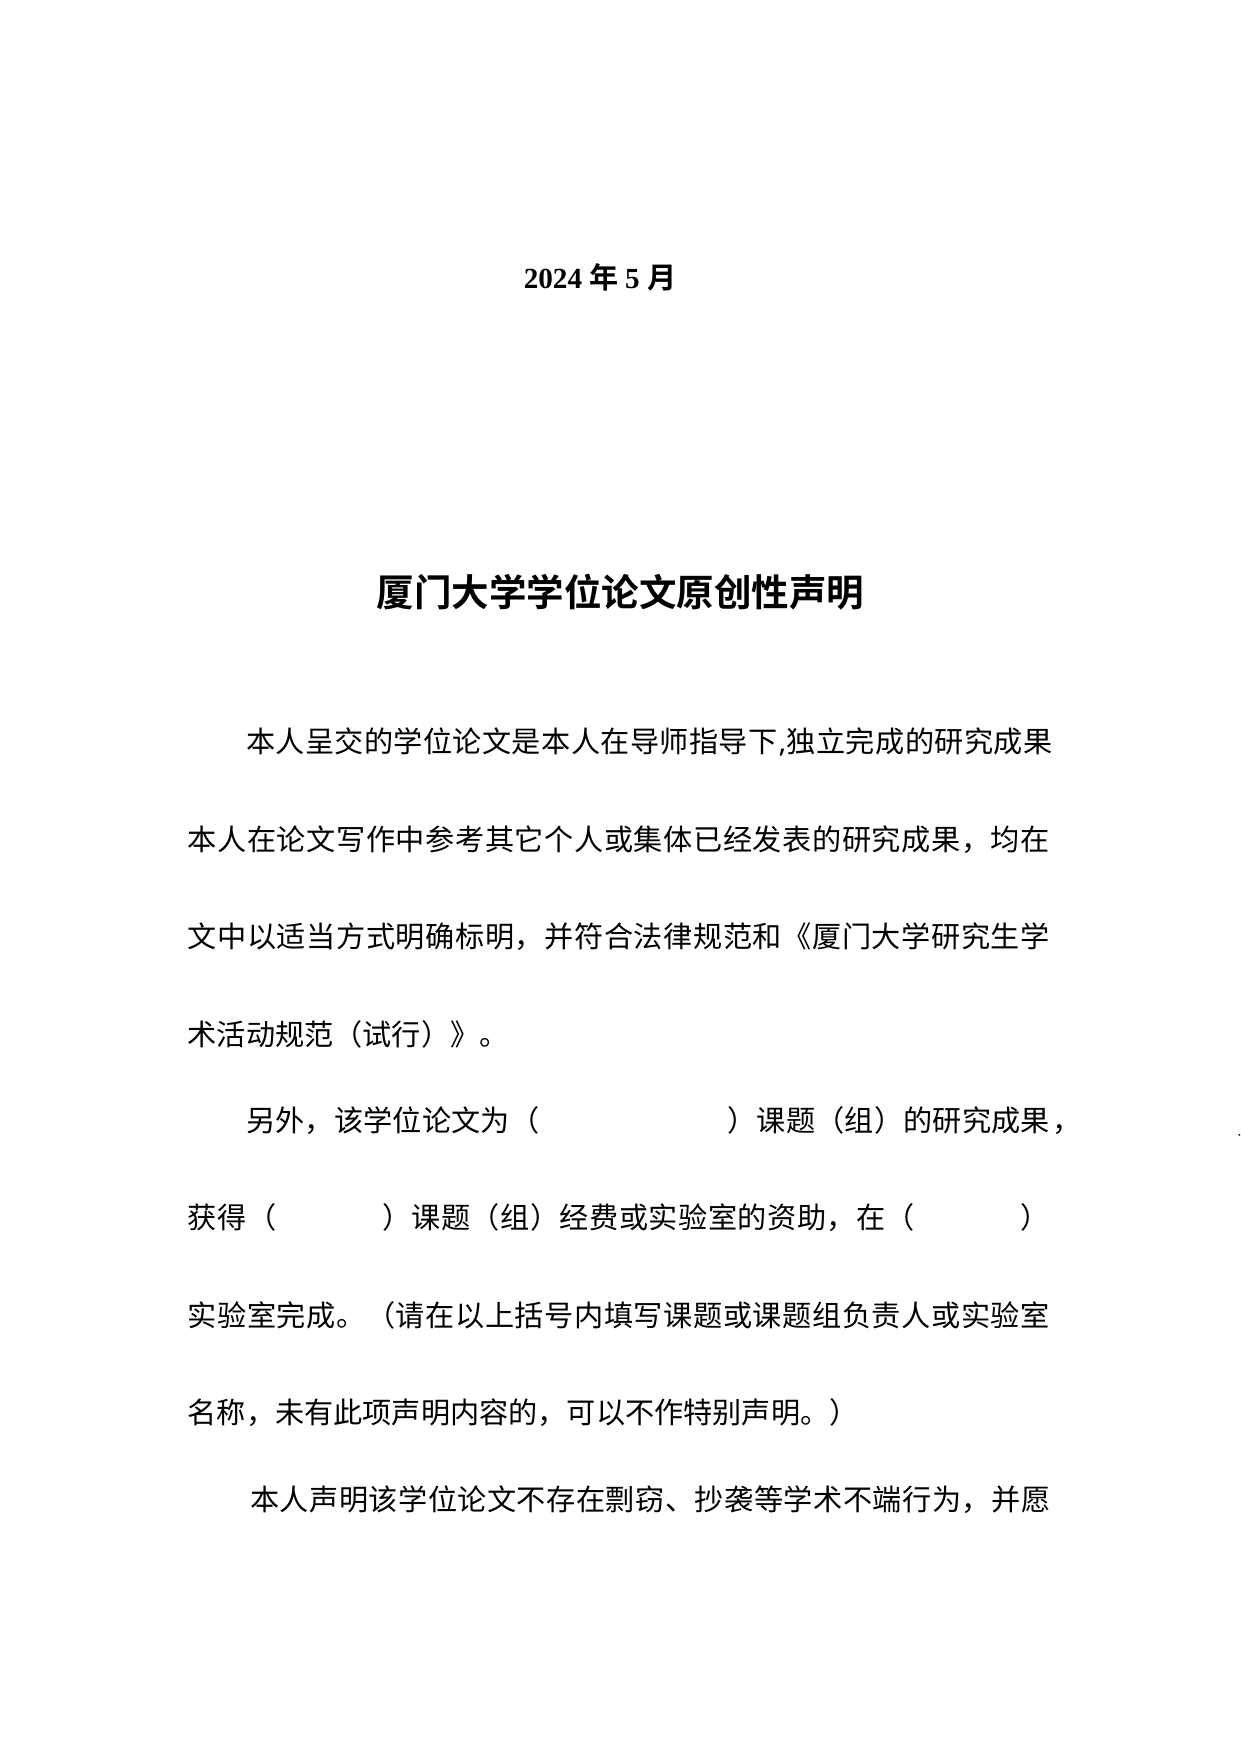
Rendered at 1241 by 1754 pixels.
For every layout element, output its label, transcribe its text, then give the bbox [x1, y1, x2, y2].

text 2024 年 5 月 [187, 243, 1012, 308]
text 厦门大学学位论文原创性声明 [187, 558, 1053, 623]
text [187, 1465, 1053, 1530]
text 另外，该学位论文为（ ）课题（组）的研究成果，获得（ ）课题（组）经费或实验室的资助，在（ ）实验室完成。（请在以上括号内填写课题或课题组负责人或实验室名称，未有此项声明内容的，可以不作特别声明。） [187, 1086, 1053, 1444]
text 本人呈交的学位论文是本人在导师指导下,独立完成的研究成果。本人在论文写作中参考其它个人或集体已经发表的研究成果，均在文中以适当方式明确标明，并符合法律规范和《厦门大学研究生学术活动规范（试行）》。 [187, 707, 1053, 1065]
